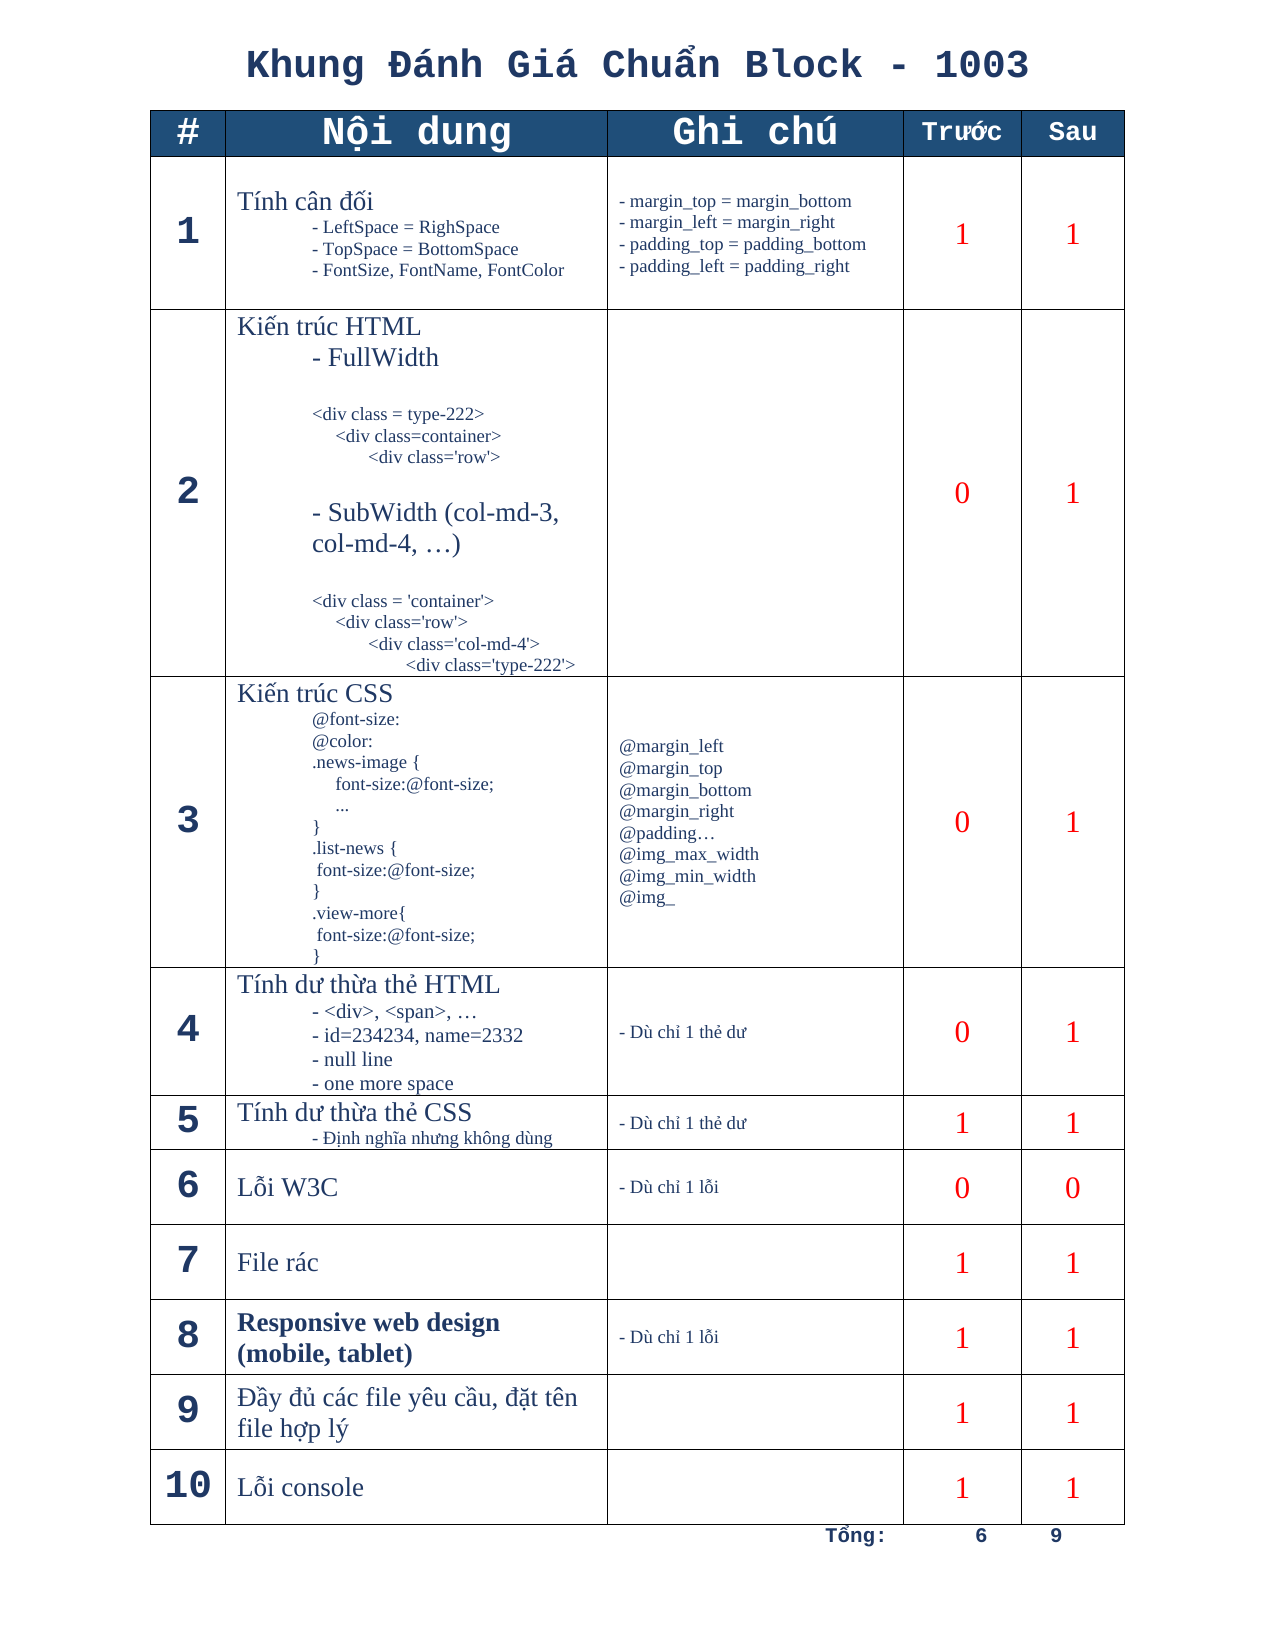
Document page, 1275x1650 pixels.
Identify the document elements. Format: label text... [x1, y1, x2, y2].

table_cell 1 [1022, 968, 1124, 1095]
table_cell 1 [904, 1450, 1021, 1524]
table_header Trước [904, 111, 1021, 156]
table_cell - margin_top = margin_bottom - margin_left = margin_right - padding_top = padding_bottom - padding_left = padding_right [608, 157, 903, 309]
table_cell 7 [151, 1225, 225, 1299]
table_cell 1 [904, 157, 1021, 309]
table_cell 8 [151, 1300, 225, 1374]
text Khung Đánh Giá Chuẩn Block - 1003 [150, 45, 1125, 90]
table_cell 1 [1022, 157, 1124, 309]
table_cell File rác [226, 1225, 607, 1299]
table_header Nội dung [226, 111, 607, 156]
table_cell Đầy đủ các file yêu cầu, đặt tên file hợp lý [226, 1375, 607, 1449]
table_cell 1 [1022, 1225, 1124, 1299]
table_cell [608, 1375, 903, 1449]
table_cell 1 [1022, 1096, 1124, 1149]
table_cell Kiến trúc HTML - FullWidth <div class = type-222> <div class=container> <div class='row'> - SubWidth (col-md-3, col-md-4, …) <div class = 'container'> <div class='row'> <div class='col-md-4'> <div class='type-222'> [226, 310, 607, 676]
table_cell 4 [151, 968, 225, 1095]
table_cell 10 [151, 1450, 225, 1524]
table_cell Tính dư thừa thẻ CSS - Định nghĩa nhưng không dùng [226, 1096, 607, 1149]
table_cell Tính cân đối - LeftSpace = RighSpace - TopSpace = BottomSpace - FontSize, FontName, FontColor [226, 157, 607, 309]
table_header # [151, 111, 225, 156]
table_cell - Dù chỉ 1 lỗi [608, 1300, 903, 1374]
table_cell 0 [904, 310, 1021, 676]
table_cell Lỗi console [226, 1450, 607, 1524]
table_header Sau [1022, 111, 1124, 156]
table_cell 1 [904, 1375, 1021, 1449]
table_cell 0 [904, 968, 1021, 1095]
table_cell 1 [904, 1096, 1021, 1149]
table_cell - Dù chỉ 1 thẻ dư [608, 968, 903, 1095]
table_cell - Dù chỉ 1 lỗi [608, 1150, 903, 1224]
table_cell 1 [1022, 677, 1124, 967]
table_cell [608, 1225, 903, 1299]
table_cell 1 [1022, 310, 1124, 676]
table_cell 0 [904, 1150, 1021, 1224]
table_cell 9 [151, 1375, 225, 1449]
table_cell [608, 310, 903, 676]
table_cell 6 [151, 1150, 225, 1224]
table_header Ghi chú [608, 111, 903, 156]
table_cell Lỗi W3C [226, 1150, 607, 1224]
table_cell 1 [1022, 1450, 1124, 1524]
table_cell Responsive web design (mobile, tablet) [226, 1300, 607, 1374]
table_cell 1 [904, 1300, 1021, 1374]
table_cell 1 [151, 157, 225, 309]
table_cell - Dù chỉ 1 thẻ dư [608, 1096, 903, 1149]
table_cell @margin_left @margin_top @margin_bottom @margin_right @padding… @img_max_width @img_min_width @img_ [608, 677, 903, 967]
text Tổng: 6 9 [150, 1525, 1125, 1548]
table_cell 0 [1022, 1150, 1124, 1224]
table_cell 1 [1022, 1375, 1124, 1449]
table_cell 1 [1022, 1300, 1124, 1374]
table_cell Kiến trúc CSS @font-size: @color: .news-image { font-size:@font-size; ... } .list-news { font-size:@font-size; } .view-more{ font-size:@font-size; } [226, 677, 607, 967]
table_cell 3 [151, 677, 225, 967]
table_cell 2 [151, 310, 225, 676]
table_cell 1 [904, 1225, 1021, 1299]
table_cell 5 [151, 1096, 225, 1149]
table_cell Tính dư thừa thẻ HTML - <div>, <span>, … - id=234234, name=2332 - null line - one more space [226, 968, 607, 1095]
table_cell 0 [904, 677, 1021, 967]
table_cell [608, 1450, 903, 1524]
